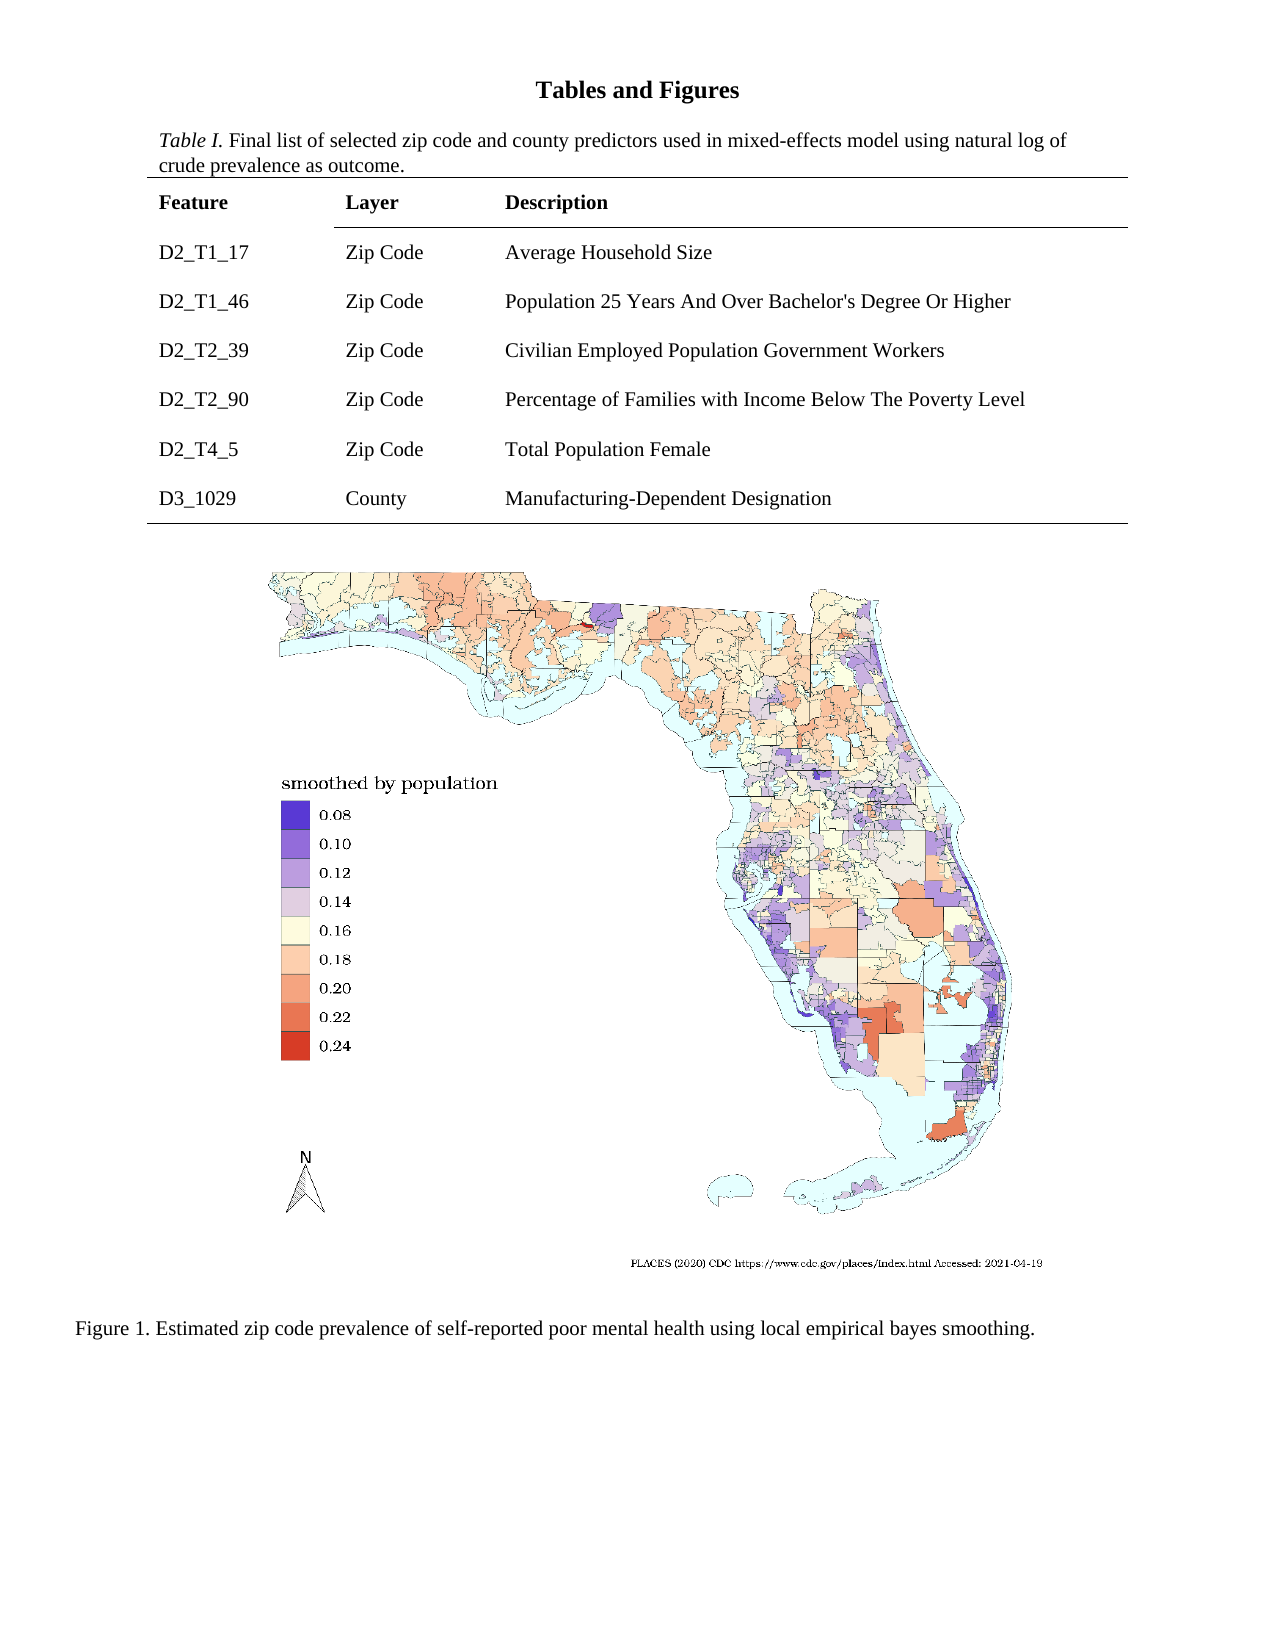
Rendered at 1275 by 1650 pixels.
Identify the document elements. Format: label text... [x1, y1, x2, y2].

table_cell Feature [147, 178, 334, 227]
table_cell D2_T2_39 [147, 325, 334, 375]
table_cell County [334, 474, 494, 523]
table_cell D2_T4_5 [147, 424, 334, 473]
table_cell D2_T1_46 [147, 276, 334, 325]
picture [217, 551, 1058, 1293]
table_cell Average Household Size [494, 228, 1128, 276]
text Tables and Figures [75, 75, 1200, 104]
table_cell Manufacturing-Dependent Designation [494, 474, 1128, 523]
table_cell Zip Code [334, 424, 494, 473]
table_cell D2_T1_17 [147, 227, 334, 276]
table_cell Total Population Female [494, 424, 1128, 473]
table_cell D2_T2_90 [147, 375, 334, 424]
table_cell Percentage of Families with Income Below The Poverty Level [494, 375, 1128, 424]
table_cell D3_1029 [147, 474, 334, 523]
table_cell Population 25 Years And Over Bachelor's Degree Or Higher [494, 276, 1128, 325]
table_cell Civilian Employed Population Government Workers [494, 325, 1128, 375]
table_cell Zip Code [334, 276, 494, 325]
table_cell Zip Code [334, 228, 494, 276]
table_cell Zip Code [334, 325, 494, 375]
text Figure 1. Estimated zip code prevalence of self-reported poor mental health using local empirical bayes smoothing. [75, 1316, 1200, 1340]
table_cell Description [494, 178, 1128, 227]
table_header Table I. Final list of selected zip code and county predictors used in mixed-effects model using natural log of crude prevalence as outcome. [147, 128, 1128, 177]
table_cell Layer [334, 178, 494, 227]
table_cell Zip Code [334, 375, 494, 424]
